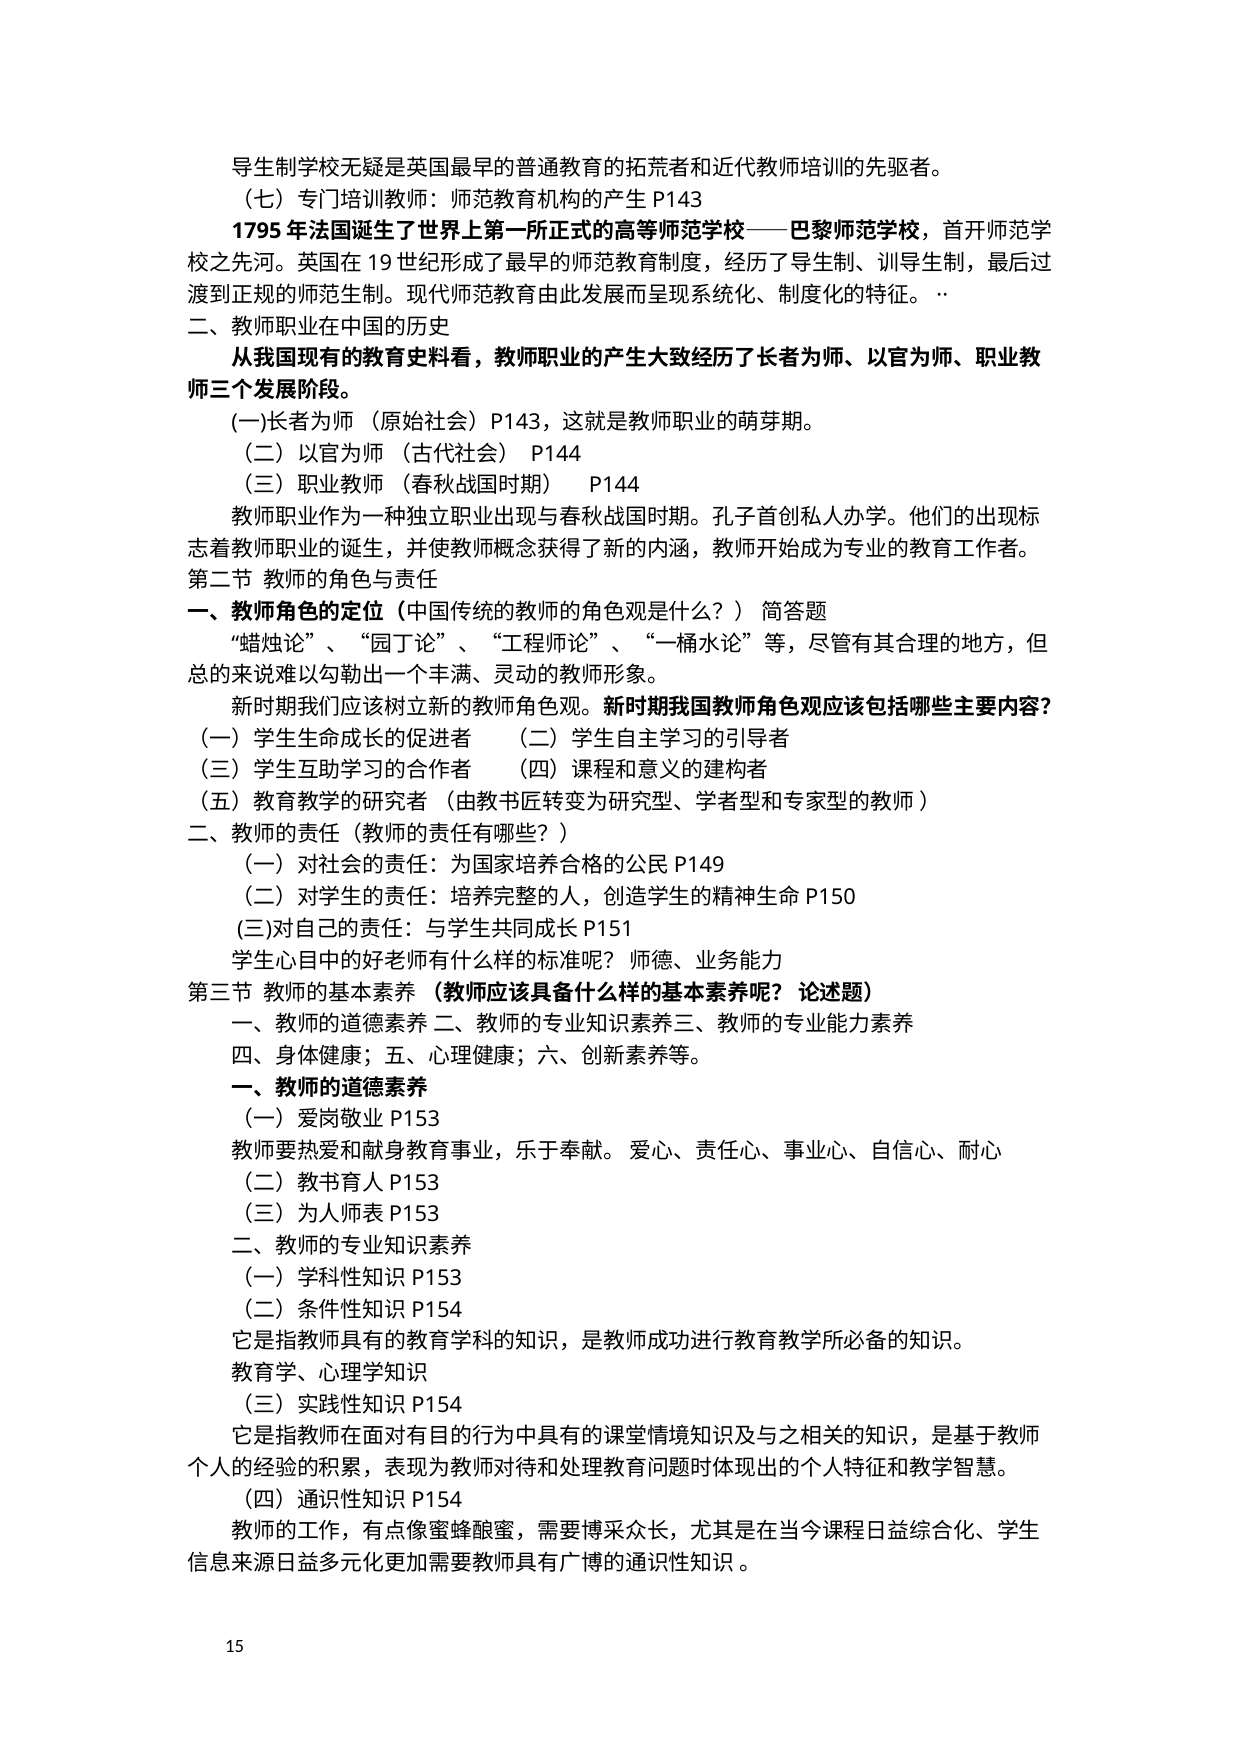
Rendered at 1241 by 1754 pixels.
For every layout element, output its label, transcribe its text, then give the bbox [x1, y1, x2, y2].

text 从我国现有的教育史料看，教师职业的产生大致经历了长者为师、以官为师、职业教师三个发展阶段。 [187, 340, 1053, 404]
text (一)长者为师 （原始社会）P143，这就是教师职业的萌芽期。 [187, 404, 1053, 436]
text 学生心目中的好老师有什么样的标准呢？ 师德、业务能力 [187, 943, 1053, 974]
text 一、教师的道德素养 [187, 1069, 1053, 1101]
text 教育学、心理学知识 [187, 1355, 1053, 1387]
text 新时期我们应该树立新的教师角色观。新时期我国教师角色观应该包括哪些主要内容？（一）学生生命成长的促进者 （二）学生自主学习的引导者 [187, 689, 1053, 752]
text 二、教师的专业知识素养 [187, 1228, 1053, 1260]
text （二）对学生的责任：培养完整的人，创造学生的精神生命 P150 [187, 879, 1053, 911]
text “蜡烛论”、“园丁论”、“工程师论”、“一桶水论”等，尽管有其合理的地方，但总的来说难以勾勒出一个丰满、灵动的教师形象。 [187, 626, 1053, 689]
text 第三节 教师的基本素养 （教师应该具备什么样的基本素养呢？ 论述题） [187, 974, 1053, 1006]
text （五）教育教学的研究者 （由教书匠转变为研究型、学者型和专家型的教师 ） [187, 784, 1053, 816]
text （二）教书育人P153 [187, 1164, 1053, 1196]
text （二）以官为师 （古代社会） P144 [187, 436, 1053, 467]
text （二）条件性知识 P154 [187, 1292, 1053, 1323]
text 教师要热爱和献身教育事业，乐于奉献。 爱心、责任心、事业心、自信心、耐心 [187, 1133, 1053, 1164]
text （三）实践性知识 P154 [187, 1387, 1053, 1418]
text 导生制学校无疑是英国最早的普通教育的拓荒者和近代教师培训的先驱者。 [187, 150, 1053, 182]
text （三）为人师表P153 [187, 1196, 1053, 1228]
text 第二节 教师的角色与责任 [187, 562, 1053, 594]
text （三）职业教师 （春秋战国时期） P144 [187, 467, 1053, 499]
text （四）通识性知识 P154 [187, 1482, 1053, 1513]
text 四、身体健康；五、心理健康；六、创新素养等。 [187, 1038, 1053, 1069]
text 二、教师的责任（教师的责任有哪些？） [187, 816, 1053, 847]
text （一）爱岗敬业 P153 [187, 1101, 1053, 1133]
text （三）学生互助学习的合作者 （四）课程和意义的建构者 [187, 752, 1053, 784]
text 教师职业作为一种独立职业出现与春秋战国时期。孔子首创私人办学。他们的出现标志着教师职业的诞生，并使教师概念获得了新的内涵，教师开始成为专业的教育工作者。 [187, 499, 1053, 562]
text 1795年法国诞生了世界上第一所正式的高等师范学校——巴黎师范学校，首开师范学校之先河。英国在19世纪形成了最早的师范教育制度，经历了导生制、训导生制，最后过渡到正规的师范生制。现代师范教育由此发展而呈现系统化、制度化的特征。 ·· [187, 213, 1053, 309]
text 它是指教师在面对有目的行为中具有的课堂情境知识及与之相关的知识，是基于教师个人的经验的积累，表现为教师对待和处理教育问题时体现出的个人特征和教学智慧。 [187, 1418, 1053, 1482]
text 二、教师职业在中国的历史 [187, 309, 1053, 340]
text （一）对社会的责任：为国家培养合格的公民 P149 [187, 847, 1053, 879]
text （七）专门培训教师：师范教育机构的产生 P143 [187, 182, 1053, 213]
text （一）学科性知识 P153 [187, 1260, 1053, 1292]
text (三)对自己的责任：与学生共同成长P151 [187, 911, 1053, 943]
text 它是指教师具有的教育学科的知识，是教师成功进行教育教学所必备的知识。 [187, 1323, 1053, 1355]
text 一、教师角色的定位（中国传统的教师的角色观是什么？） 简答题 [187, 594, 1053, 626]
text 一、教师的道德素养 二、教师的专业知识素养三、教师的专业能力素养 [187, 1006, 1053, 1038]
text 教师的工作，有点像蜜蜂酿蜜，需要博采众长，尤其是在当今课程日益综合化、学生信息来源日益多元化更加需要教师具有广博的通识性知识 。 [187, 1513, 1053, 1577]
